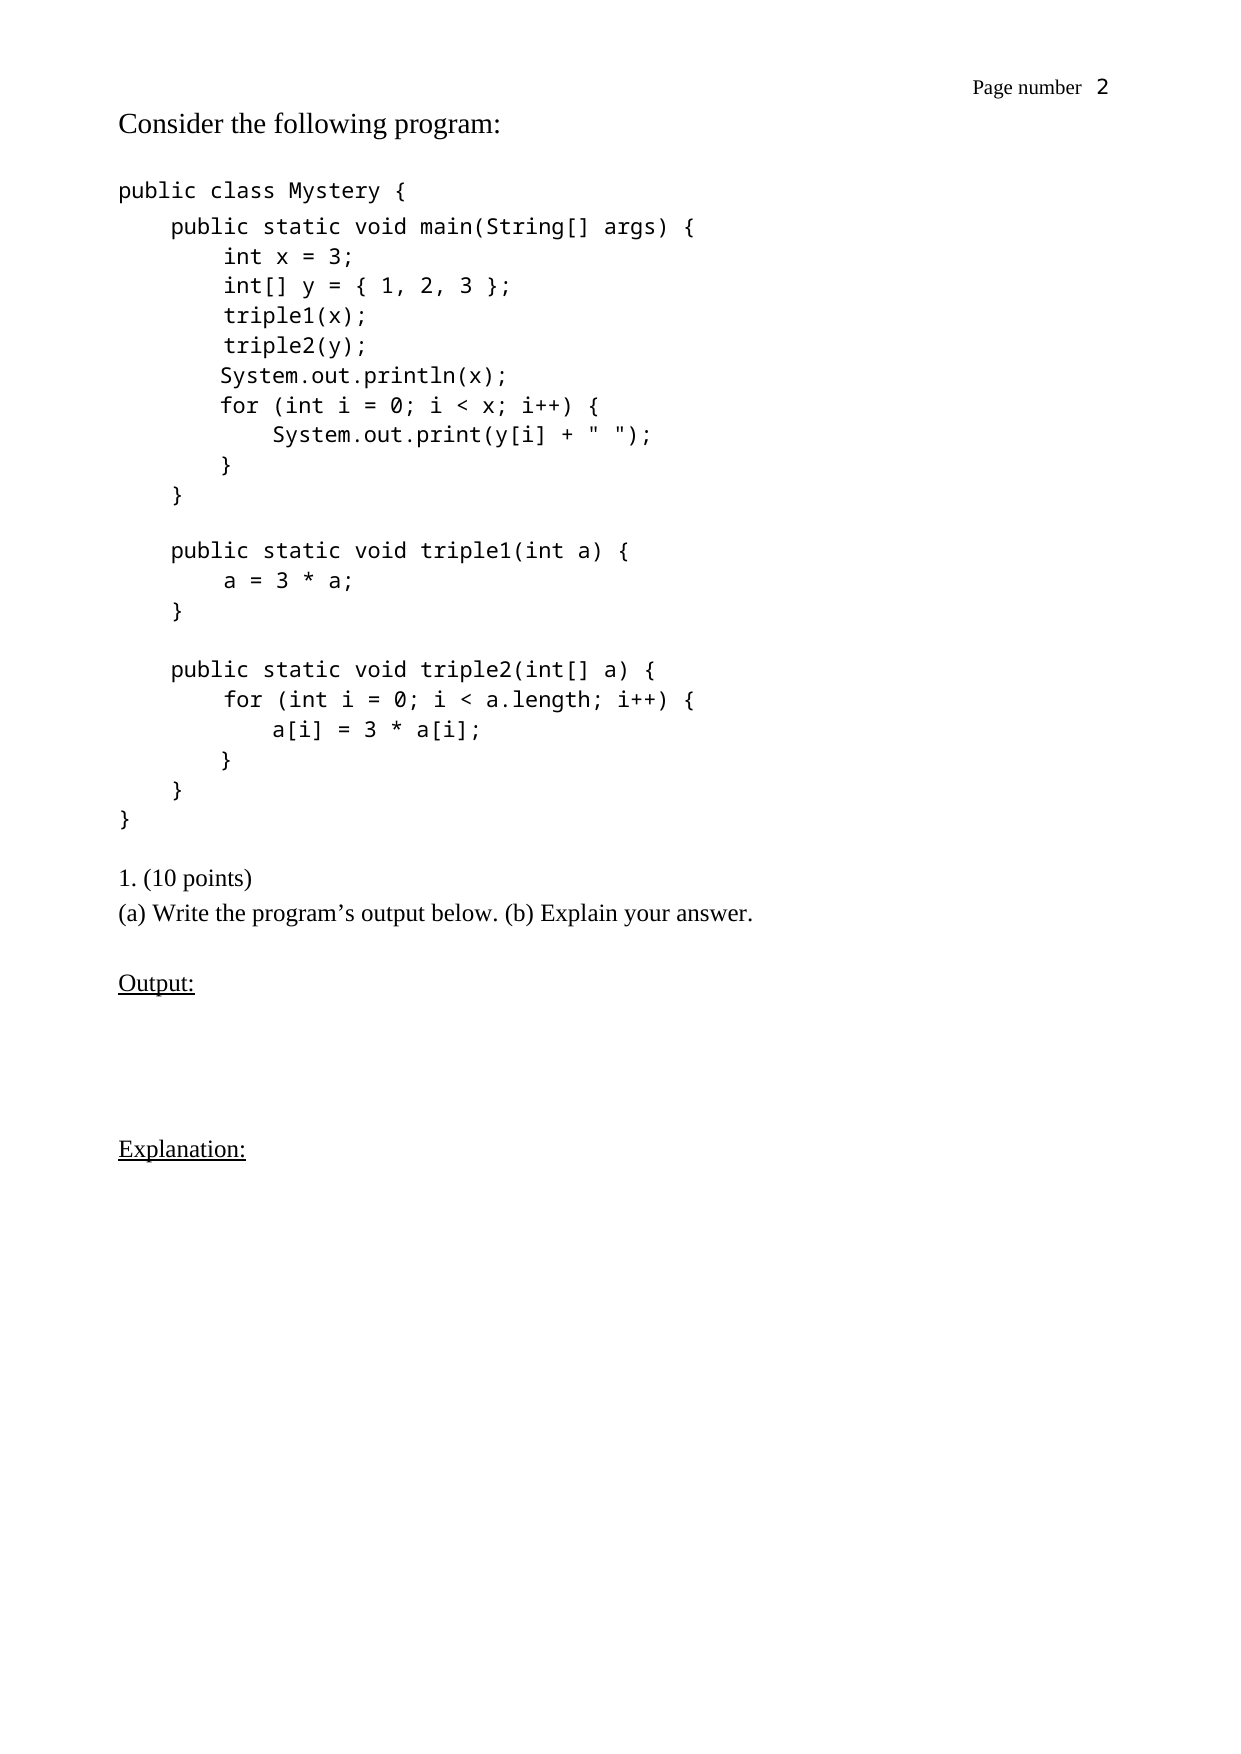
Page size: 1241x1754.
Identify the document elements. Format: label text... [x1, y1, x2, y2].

text int[] y = { 1, 2, 3 }; [118, 271, 1122, 300]
text System.out.println(x); [118, 360, 1122, 390]
text Explanation: [118, 1134, 1122, 1163]
text } [118, 803, 1122, 833]
text public static void triple1(int a) { [118, 535, 1122, 565]
text } [118, 449, 1122, 479]
text (a) Write the program’s output below. (b) Explain your answer. [118, 898, 1122, 927]
text for (int i = 0; i < a.length; i++) { [118, 684, 1122, 714]
text triple1(x); [118, 300, 1122, 330]
text triple2(y); [118, 330, 1122, 360]
text Output: [118, 968, 1122, 997]
text public static void triple2(int[] a) { [118, 654, 1122, 684]
text } [118, 773, 1122, 803]
text Consider the following program: [118, 106, 1122, 140]
text } [118, 595, 1122, 624]
text 1. (10 points) [118, 863, 1122, 892]
text for (int i = 0; i < x; i++) { [118, 390, 1122, 419]
text System.out.print(y[i] + " "); [118, 419, 1122, 449]
text public class Mystery { [118, 175, 1122, 205]
text a[i] = 3 * a[i]; [118, 714, 1122, 744]
text public static void main(String[] args) { [118, 211, 1122, 241]
text } [118, 479, 1122, 509]
text } [118, 744, 1122, 773]
text int x = 3; [118, 241, 1122, 271]
text a = 3 * a; [118, 565, 1122, 595]
